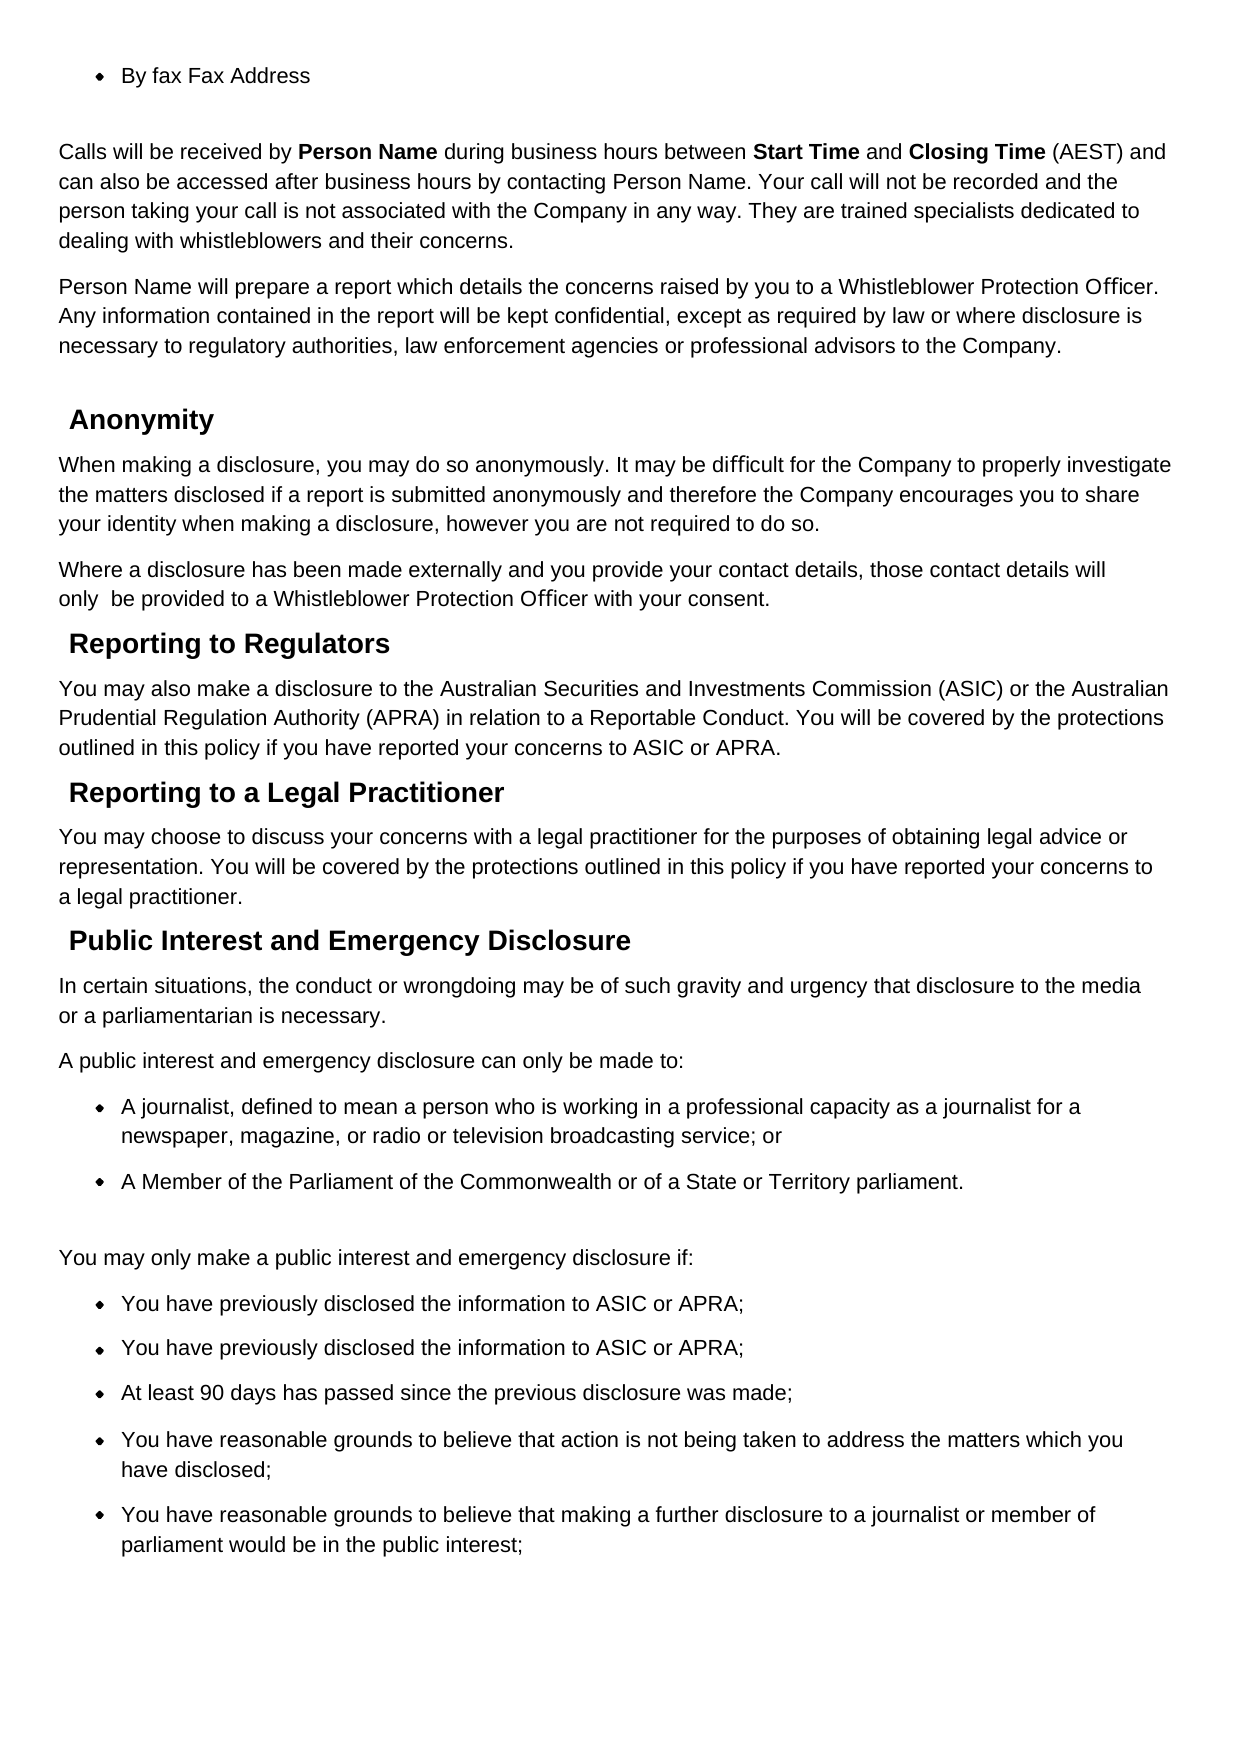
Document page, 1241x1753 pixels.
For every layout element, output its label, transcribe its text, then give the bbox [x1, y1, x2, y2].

subtitle Public Interest and Emergency Disclosure [58, 924, 1194, 957]
subtitle Reporting to Regulators [58, 627, 1194, 659]
text When making a disclosure, you may do so anonymously. It may be diﬃcult for the Company to properly investigate the matters disclosed if a report is submitted anonymously and therefore the Company encourages you to share your identity when making a disclosure, however you are not required to do so. [58, 452, 1182, 536]
text You have previously disclosed the information to ASIC or APRA; You have previously disclosed the information to ASIC or APRA; [121, 1290, 753, 1360]
subtitle Anonymity [58, 403, 1194, 436]
text Person Name will prepare a report which details the concerns raised by you to a Whistleblower Protection Oﬃcer. Any information contained in the report will be kept conﬁdential, except as required by law or where disclosure is necessary to regulatory authorities, law enforcement agencies or professional advisors to the Company. [58, 273, 1164, 358]
text At least 90 days has passed since the previous disclosure was made; [121, 1380, 1194, 1405]
text A Member of the Parliament of the Commonwealth or of a State or Territory parliament. [121, 1169, 1194, 1194]
text You have reasonable grounds to believe that making a further disclosure to a journalist or member of parliament would be in the public interest; [121, 1502, 1164, 1557]
text Calls will be received by Person Name during business hours between Start Time and Closing Time (AEST) and can also be accessed after business hours by contacting Person Name. Your call will not be recorded and the person taking your call is not associated with the Company in any way. They are trained specialists dedicated to dealing with whistleblowers and their concerns. [58, 139, 1181, 253]
text You may only make a public interest and emergency disclosure if: [58, 1244, 1194, 1270]
text You may also make a disclosure to the Australian Securities and Investments Commission (ASIC) or the Australian Prudential Regulation Authority (APRA) in relation to a Reportable Conduct. You will be covered by the protections outlined in this policy if you have reported your concerns to ASIC or APRA. [58, 676, 1177, 760]
text Where a disclosure has been made externally and you provide your contact details, those contact details will only be provided to a Whistleblower Protection Oﬃcer with your consent. [58, 556, 1137, 611]
text You have reasonable grounds to believe that action is not being taken to address the matters which you have disclosed; [121, 1427, 1133, 1482]
text A journalist, deﬁned to mean a person who is working in a professional capacity as a journalist for a newspaper, magazine, or radio or television broadcasting service; or [121, 1094, 1093, 1149]
text You may choose to discuss your concerns with a legal practitioner for the purposes of obtaining legal advice or representation. You will be covered by the protections outlined in this policy if you have reported your concerns to a legal practitioner. [58, 824, 1170, 909]
text In certain situations, the conduct or wrongdoing may be of such gravity and urgency that disclosure to the media or a parliamentarian is necessary. [58, 973, 1160, 1028]
text By fax Fax Address [121, 63, 1194, 88]
subtitle Reporting to a Legal Practitioner [58, 776, 1194, 808]
text A public interest and emergency disclosure can only be made to: [58, 1048, 1194, 1073]
